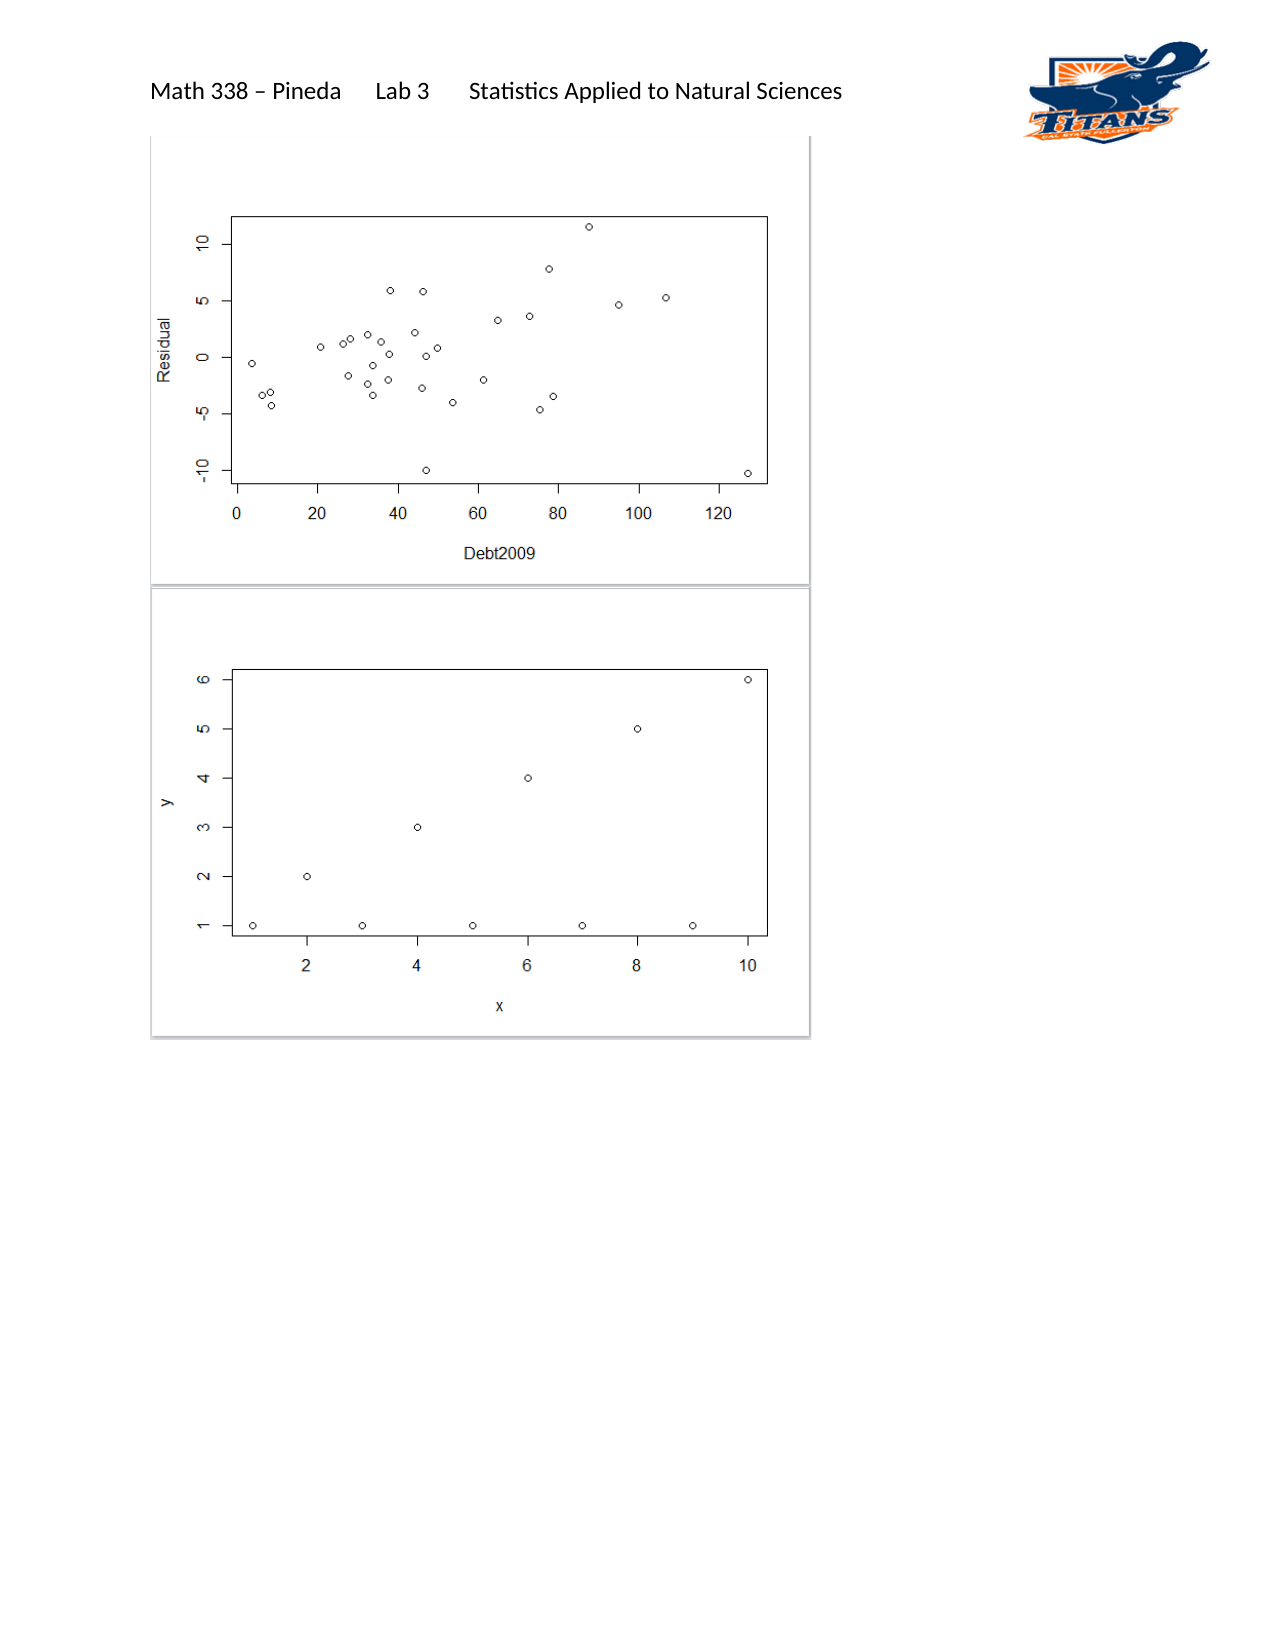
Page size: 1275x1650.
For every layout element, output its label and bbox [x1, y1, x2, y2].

picture [1022, 40, 1213, 146]
picture [150, 136, 812, 1040]
